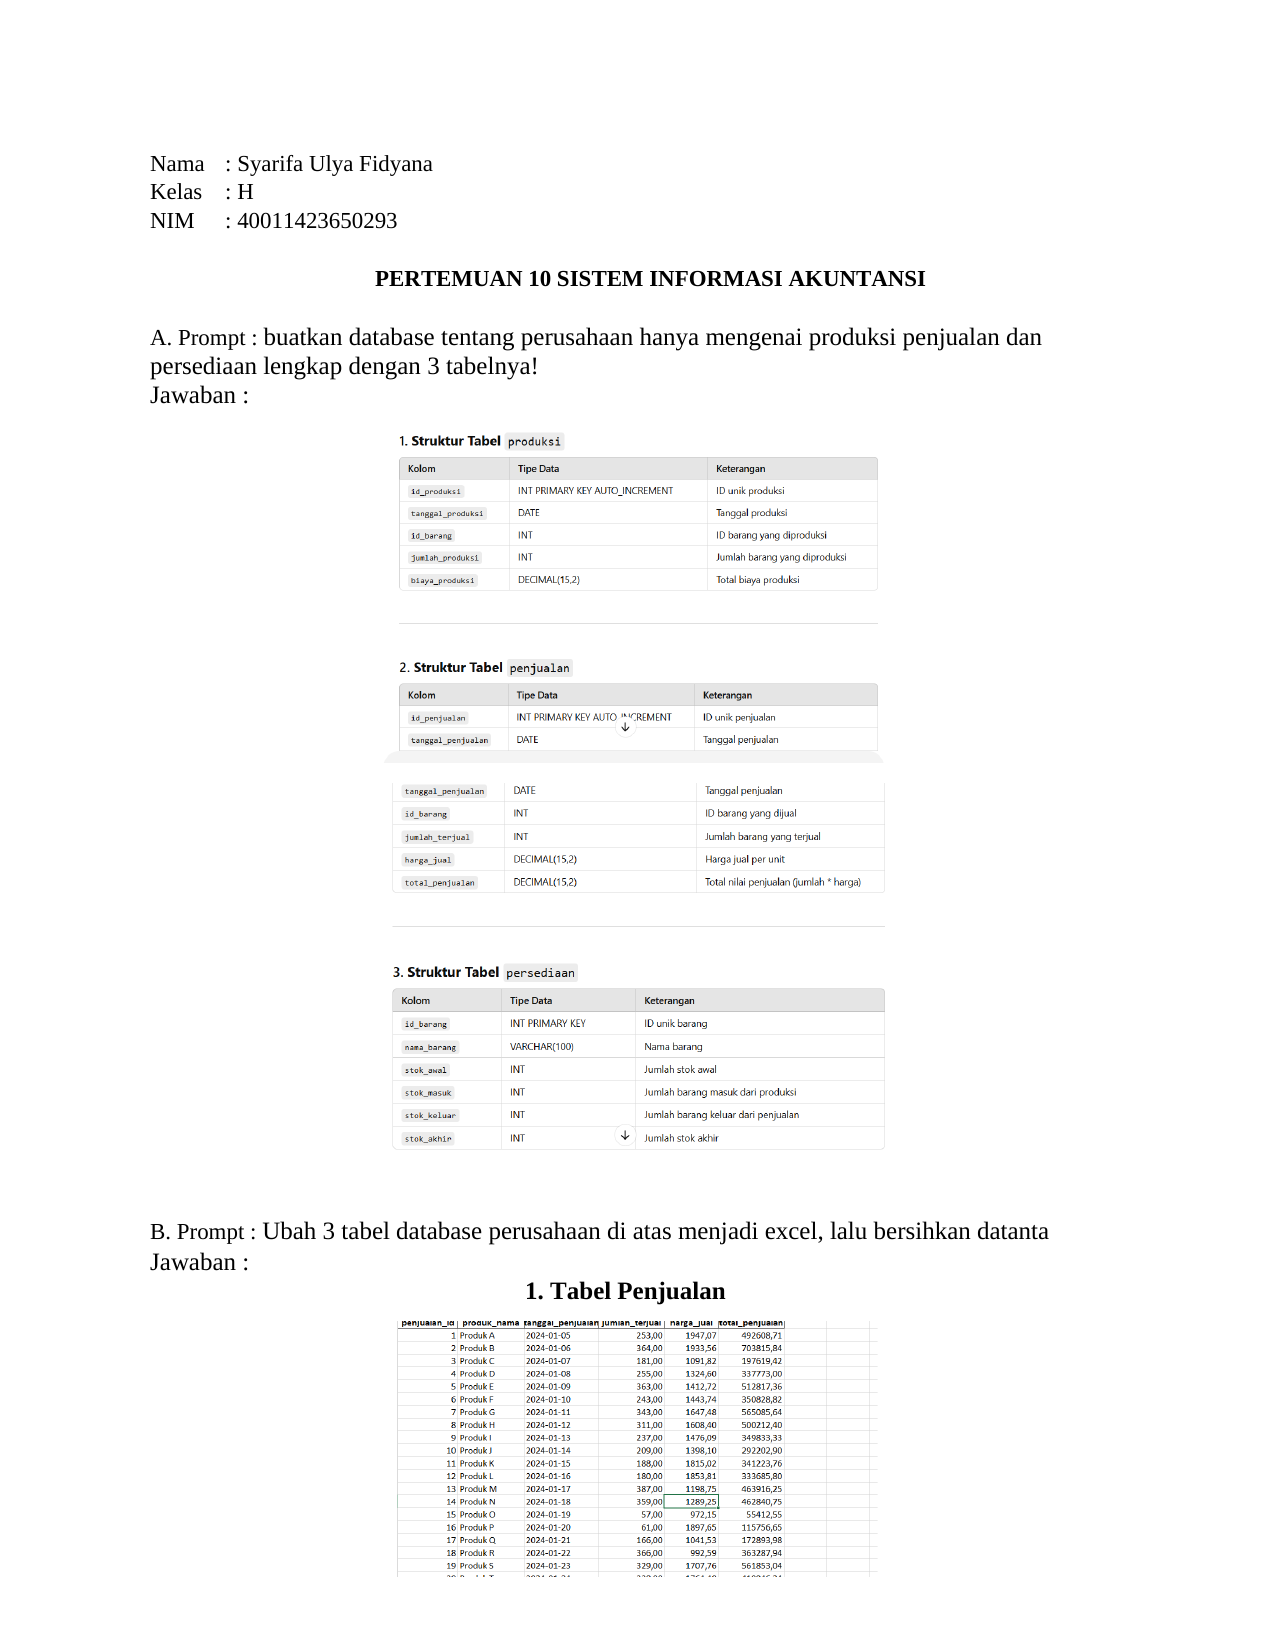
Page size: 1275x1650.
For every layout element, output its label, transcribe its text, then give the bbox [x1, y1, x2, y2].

text Kelas : H [150, 178, 1125, 205]
text Jawaban : [150, 1247, 1125, 1276]
text PERTEMUAN 10 SISTEM INFORMASI AKUNTANSI [150, 266, 1125, 292]
picture [357, 420, 896, 763]
picture [397, 1321, 878, 1577]
text 1. Tabel Penjualan [150, 1276, 1125, 1304]
text NIM : 40011423650293 [150, 207, 1125, 233]
text Jawaban : [150, 380, 1125, 409]
text A. Prompt : buatkan database tentang perusahaan hanya mengenai produksi penjualan dan persediaan lengkap dengan 3 tabelnya! [150, 322, 1125, 380]
text B. Prompt : Ubah 3 tabel database perusahaan di atas menjadi excel, lalu bersihkan datanta [150, 1216, 1125, 1245]
text Nama : Syarifa Ulya Fidyana [150, 150, 1125, 176]
picture [326, 783, 950, 1159]
